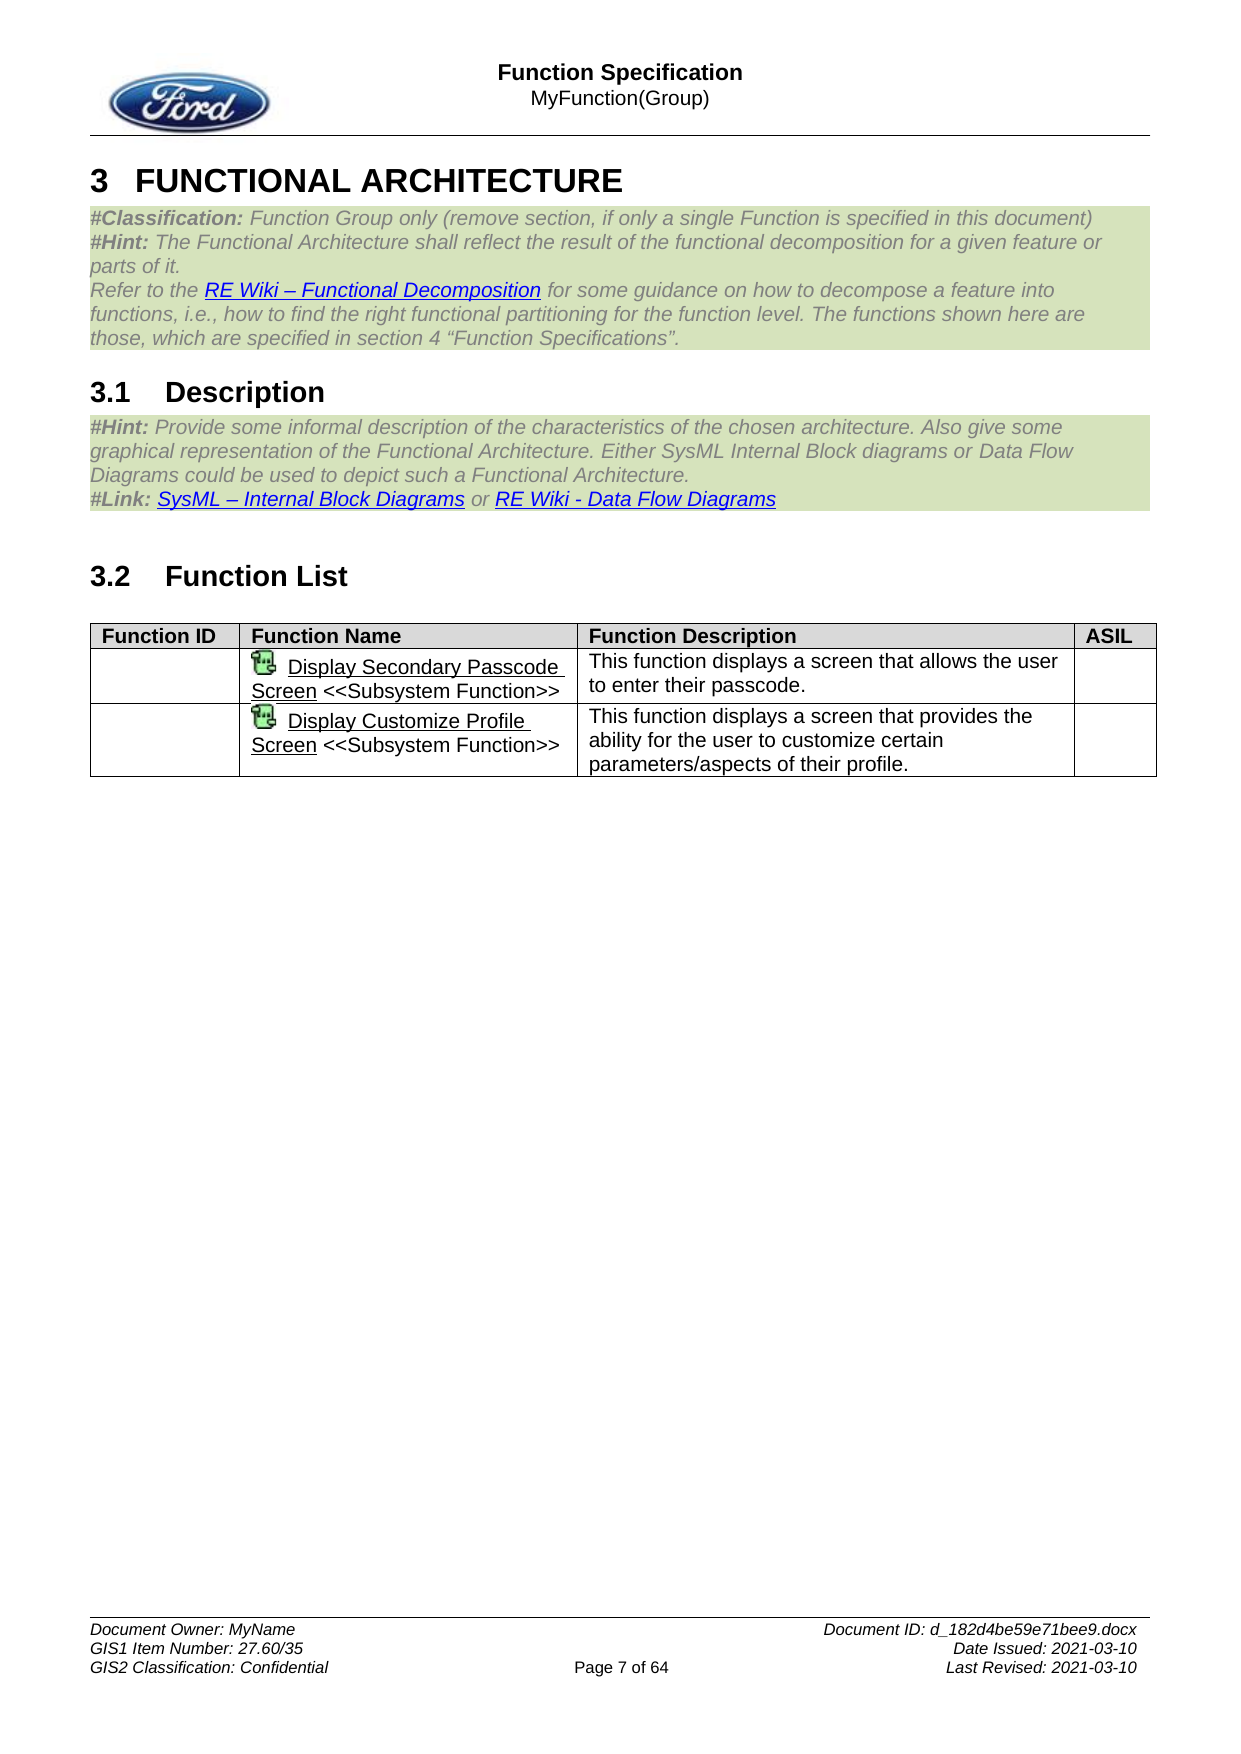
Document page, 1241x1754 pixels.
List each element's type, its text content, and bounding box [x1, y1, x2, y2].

picture [251, 703, 277, 729]
table_cell [1075, 649, 1156, 703]
table_cell Display Secondary Passcode Screen <<Subsystem Function>> [240, 649, 577, 703]
text #Classification: Function Group only (remove section, if only a single Function is specified in this document) [90, 206, 1150, 230]
table_header Function Description [578, 624, 1074, 648]
subtitle Functional Architecture [90, 161, 1150, 200]
picture [89, 53, 290, 154]
text #Hint: Provide some informal description of the characteristics of the chosen architecture. Also give some graphical representation of the Functional Architecture. Either SysML Internal Block diagrams or Data Flow Diagrams could be used to depict such a Functional Architecture. [90, 415, 1150, 487]
table_header Function ID [91, 624, 239, 648]
picture [251, 649, 277, 675]
text #Link: SysML – Internal Block Diagrams or RE Wiki - Data Flow Diagrams [90, 487, 1150, 511]
table_cell Display Customize Profile Screen <<Subsystem Function>> [240, 704, 577, 776]
table_cell [1075, 704, 1156, 776]
table_header Function Name [240, 624, 577, 648]
table_cell This function displays a screen that allows the user to enter their passcode. [578, 649, 1074, 703]
table_cell This function displays a screen that provides the ability for the user to customize certain parameters/aspects of their profile. [578, 704, 1074, 776]
table_cell [91, 704, 239, 776]
subtitle Function List [90, 559, 1150, 593]
subtitle Description [90, 375, 1150, 408]
text Refer to the RE Wiki – Functional Decomposition for some guidance on how to decompose a feature into functions, i.e., how to find the right functional partitioning for the function level. The functions shown here are those, which are specified in section 5 “Function Specifications”. [90, 278, 1150, 350]
text #Hint: The Functional Architecture shall reflect the result of the functional decomposition for a given feature or parts of it. [90, 230, 1150, 278]
table_cell [91, 649, 239, 703]
table_header ASIL [1075, 624, 1156, 648]
